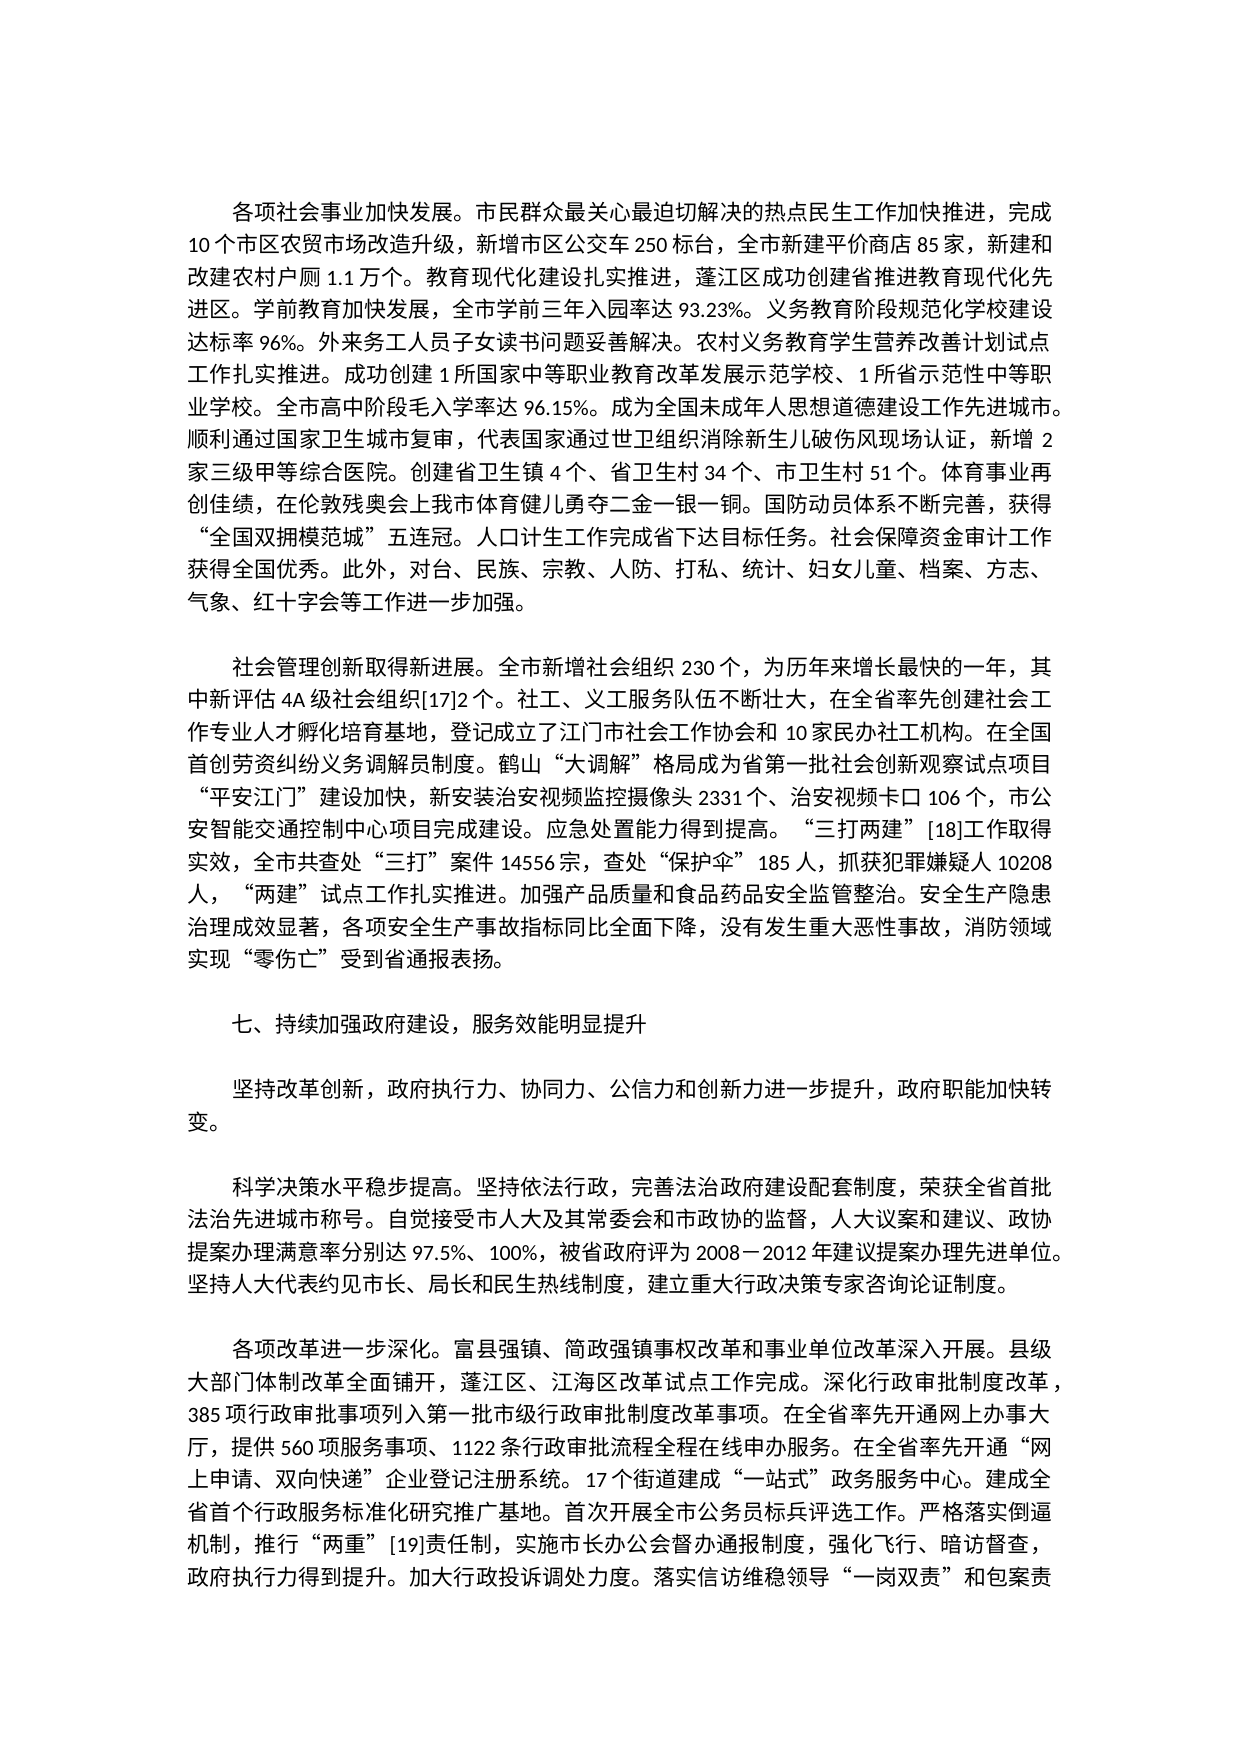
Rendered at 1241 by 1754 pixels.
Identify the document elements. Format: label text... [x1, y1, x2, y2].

text 坚持改革创新，政府执行力、协同力、公信力和创新力进一步提升，政府职能加快转变。 [187, 1072, 1053, 1137]
text 科学决策水平稳步提高。坚持依法行政，完善法治政府建设配套制度，荣获全省首批法治先进城市称号。自觉接受市人大及其常委会和市政协的监督，人大议案和建议、政协提案办理满意率分别达97.5%、100%，被省政府评为2008－2012年建议提案办理先进单位。坚持人大代表约见市长、局长和民生热线制度，建立重大行政决策专家咨询论证制度。 [187, 1169, 1053, 1299]
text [187, 1332, 1053, 1592]
text 各项社会事业加快发展。市民群众最关心最迫切解决的热点民生工作加快推进，完成10个市区农贸市场改造升级，新增市区公交车250标台，全市新建平价商店85家，新建和改建农村户厕1.1万个。教育现代化建设扎实推进，蓬江区成功创建省推进教育现代化先进区。学前教育加快发展，全市学前三年入园率达93.23%。义务教育阶段规范化学校建设达标率96%。外来务工人员子女读书问题妥善解决。农村义务教育学生营养改善计划试点工作扎实推进。成功创建1所国家中等职业教育改革发展示范学校、1所省示范性中等职业学校。全市高中阶段毛入学率达96.15%。成为全国未成年人思想道德建设工作先进城市。顺利通过国家卫生城市复审，代表国家通过世卫组织消除新生儿破伤风现场认证，新增2家三级甲等综合医院。创建省卫生镇4个、省卫生村34个、市卫生村51个。体育事业再创佳绩，在伦敦残奥会上我市体育健儿勇夺二金一银一铜。国防动员体系不断完善，获得“全国双拥模范城”五连冠。人口计生工作完成省下达目标任务。社会保障资金审计工作获得全国优秀。此外，对台、民族、宗教、人防、打私、统计、妇女儿童、档案、方志、气象、红十字会等工作进一步加强。 [187, 194, 1053, 617]
text 社会管理创新取得新进展。全市新增社会组织230个，为历年来增长最快的一年，其中新评估4A级社会组织[17]2个。社工、义工服务队伍不断壮大，在全省率先创建社会工作专业人才孵化培育基地，登记成立了江门市社会工作协会和10家民办社工机构。在全国首创劳资纠纷义务调解员制度。鹤山“大调解”格局成为省第一批社会创新观察试点项目。“平安江门”建设加快，新安装治安视频监控摄像头2331个、治安视频卡口106个，市公安智能交通控制中心项目完成建设。应急处置能力得到提高。“三打两建”[18]工作取得实效，全市共查处“三打”案件14556宗，查处“保护伞”185人，抓获犯罪嫌疑人10208人，“两建”试点工作扎实推进。加强产品质量和食品药品安全监管整治。安全生产隐患治理成效显著，各项安全生产事故指标同比全面下降，没有发生重大恶性事故，消防领域实现“零伤亡”受到省通报表扬。 [187, 649, 1053, 974]
text 七、持续加强政府建设，服务效能明显提升 [187, 1007, 1053, 1039]
